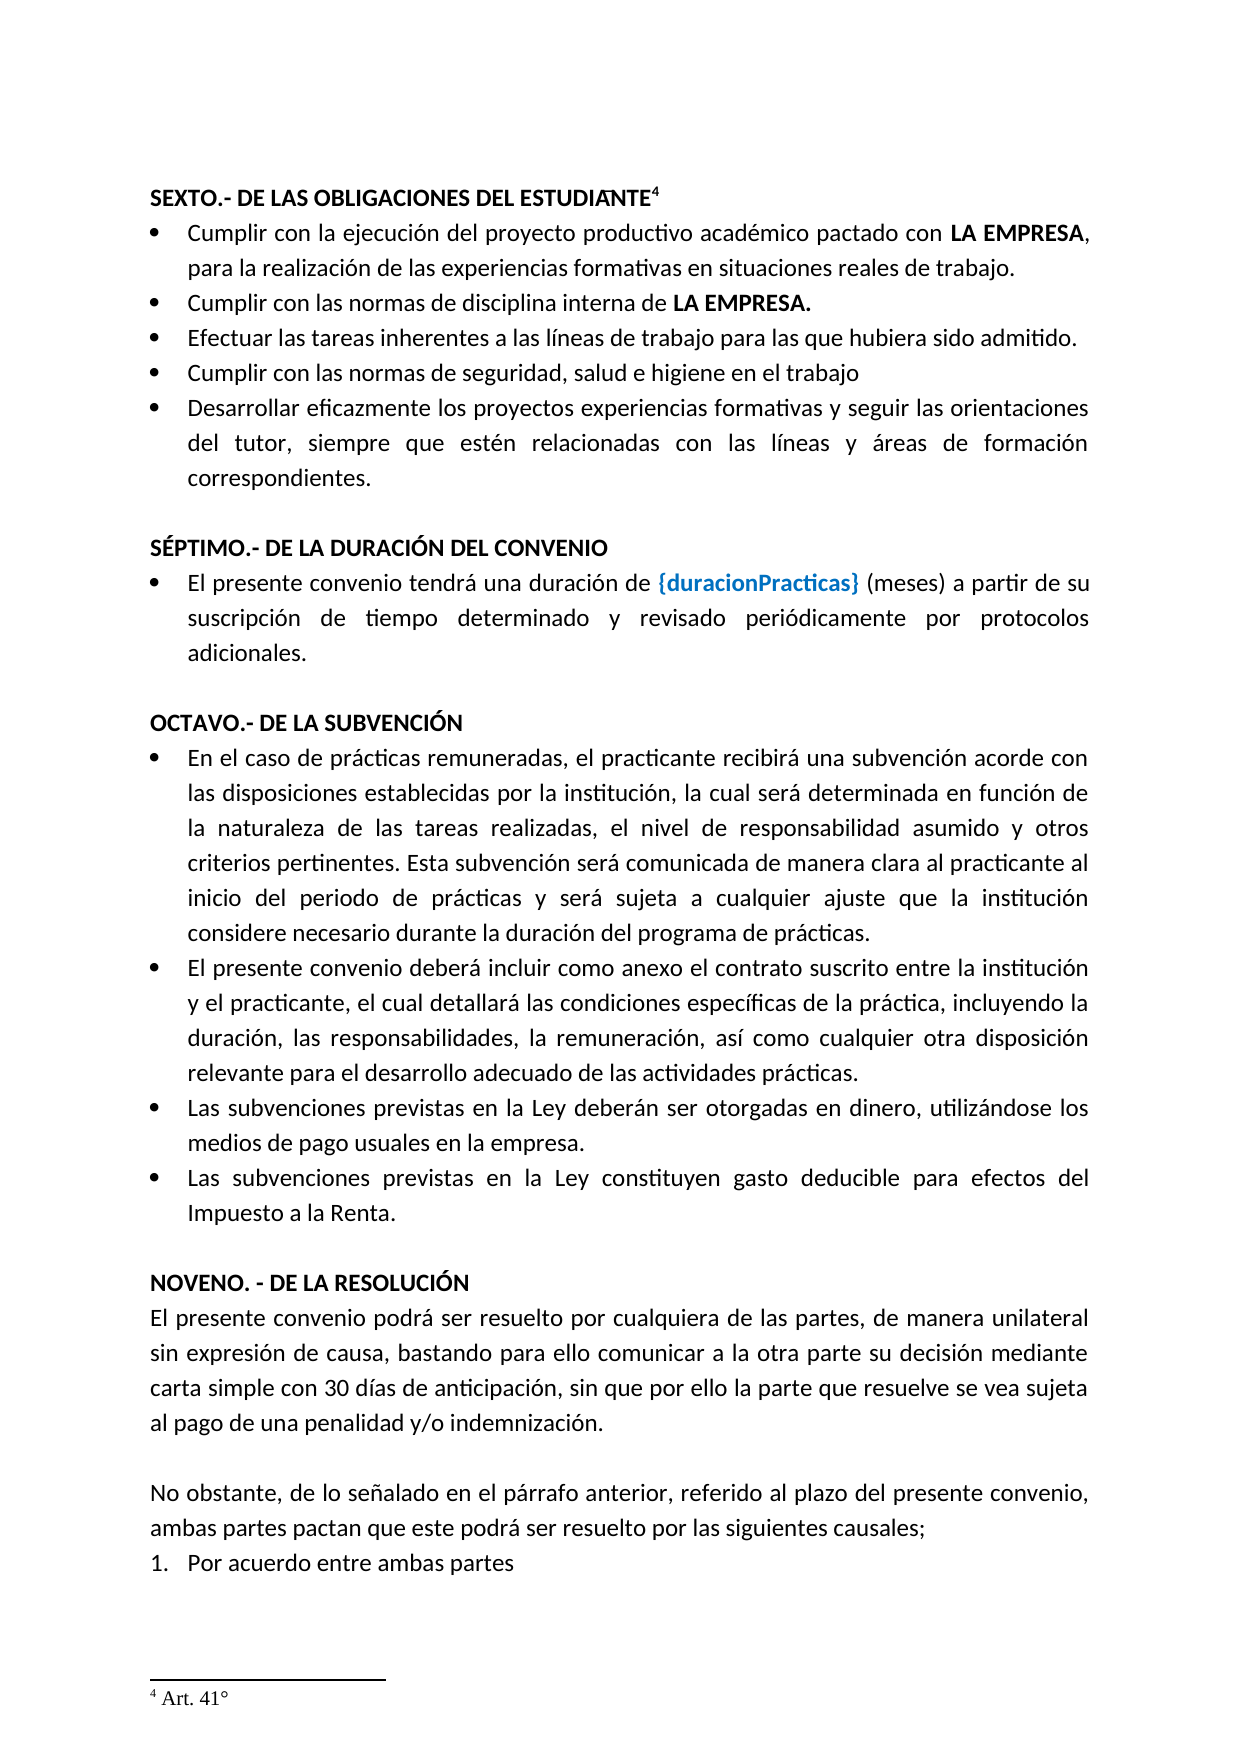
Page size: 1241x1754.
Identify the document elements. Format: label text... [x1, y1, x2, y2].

text SEXTO.- DE LAS OBLIGACIONES DEL ESTUDIANTE [150, 182, 1090, 213]
list Las subvenciones previstas en la Ley deberán ser otorgadas en dinero, utilizándose los medios de pago usuales en la empresa. [150, 1092, 1090, 1158]
list El presente convenio deberá incluir como anexo el contrato suscrito entre la institución y el practicante, el cual detallará las condiciones específicas de la práctica, incluyendo la duración, las responsabilidades, la remuneración, así como cualquier otra disposición relevante para el desarrollo adecuado de las actividades prácticas. [150, 952, 1090, 1088]
list El presente convenio tendrá una duración de {duracionPracticas} (meses) a partir de su suscripción de tiempo determinado y revisado periódicamente por protocolos adicionales. [150, 567, 1090, 668]
list Por acuerdo entre ambas partes [150, 1547, 1090, 1578]
text OCTAVO.- DE LA SUBVENCIÓN [150, 707, 1090, 738]
text NOVENO. - DE LA RESOLUCIÓN [150, 1267, 1090, 1298]
text No obstante, de lo señalado en el párrafo anterior, referido al plazo del presente convenio, ambas partes pactan que este podrá ser resuelto por las siguientes causales; [150, 1477, 1090, 1543]
text SÉPTIMO.- DE LA DURACIÓN DEL CONVENIO [150, 532, 1090, 563]
list Cumplir con las normas de disciplina interna de LA EMPRESA. [150, 287, 1090, 318]
list Cumplir con las normas de seguridad, salud e higiene en el trabajo [150, 357, 1090, 388]
list Efectuar las tareas inherentes a las líneas de trabajo para las que hubiera sido admitido. [150, 322, 1090, 353]
text El presente convenio podrá ser resuelto por cualquiera de las partes, de manera unilateral sin expresión de causa, bastando para ello comunicar a la otra parte su decisión mediante carta simple con 30 días de anticipación, sin que por ello la parte que resuelve se vea sujeta al pago de una penalidad y/o indemnización. [150, 1302, 1090, 1438]
list Las subvenciones previstas en la Ley constituyen gasto deducible para efectos del Impuesto a la Renta. [150, 1162, 1090, 1228]
list Desarrollar eficazmente los proyectos experiencias formativas y seguir las orientaciones del tutor, siempre que estén relacionadas con las líneas y áreas de formación correspondientes. [150, 392, 1090, 493]
list En el caso de prácticas remuneradas, el practicante recibirá una subvención acorde con las disposiciones establecidas por la institución, la cual será determinada en función de la naturaleza de las tareas realizadas, el nivel de responsabilidad asumido y otros criterios pertinentes. Esta subvención será comunicada de manera clara al practicante al inicio del periodo de prácticas y será sujeta a cualquier ajuste que la institución considere necesario durante la duración del programa de prácticas. [150, 742, 1090, 948]
list Cumplir con la ejecución del proyecto productivo académico pactado con LA EMPRESA, para la realización de las experiencias formativas en situaciones reales de trabajo. [150, 217, 1090, 283]
